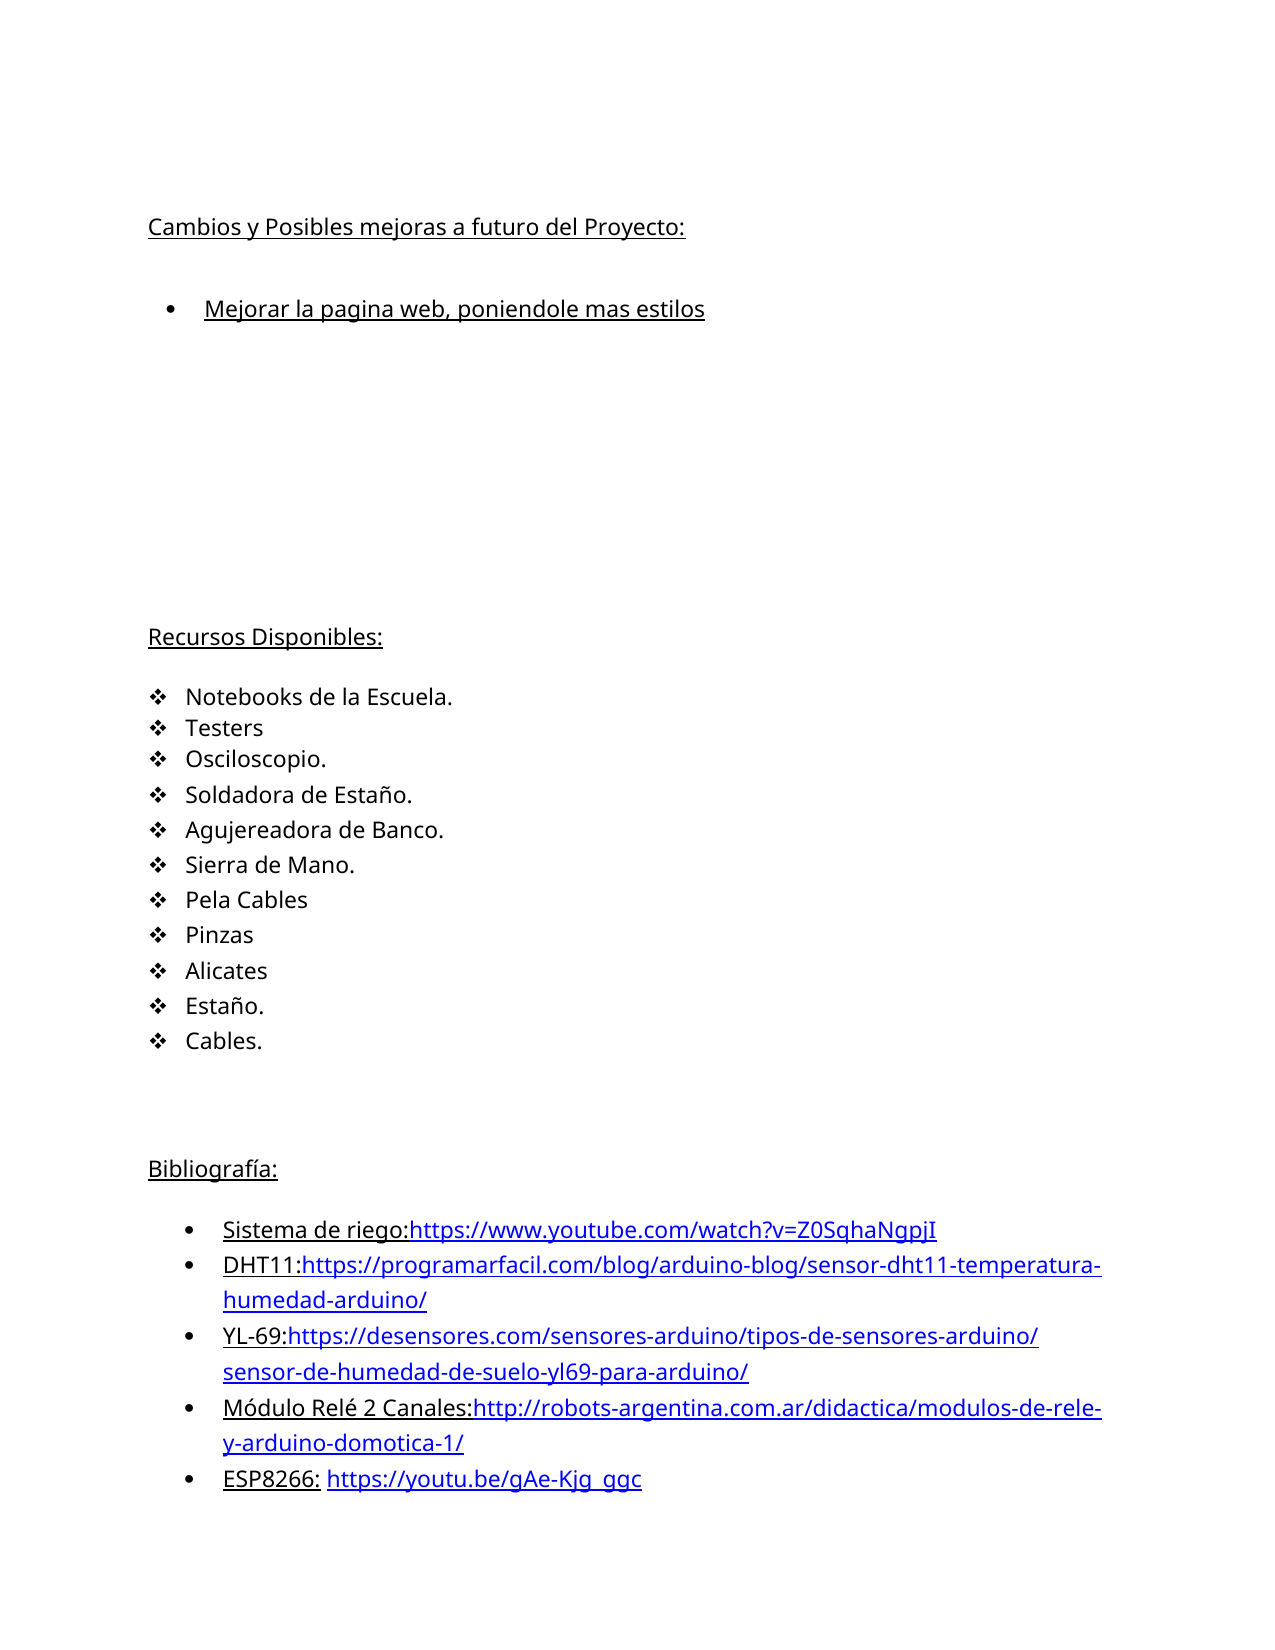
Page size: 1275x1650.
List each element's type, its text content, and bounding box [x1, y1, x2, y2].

list Estaño. [148, 990, 1275, 1021]
list Módulo Relé 2 Canales:http://robots-argentina.com.ar/didactica/modulos-de-rele-y-arduino-domotica-1/ [185, 1391, 1106, 1458]
list Notebooks de la Escuela. [148, 681, 1275, 712]
text Bibliografía: [148, 1153, 1275, 1184]
list Agujereadora de Banco. [148, 814, 1275, 845]
list Osciloscopio. [148, 743, 1275, 775]
list Alicates [148, 955, 1275, 986]
list Sierra de Mano. [148, 849, 1275, 880]
list Mejorar la pagina web, poniendole mas estilos [167, 293, 1275, 324]
list Soldadora de Estaño. [148, 779, 1275, 810]
list Cables. [148, 1025, 1275, 1056]
list Sistema de riego:https://www.youtube.com/watch?v=Z0SqhaNgpjI [185, 1214, 1275, 1245]
list DHT11:https://programarfacil.com/blog/arduino-blog/sensor-dht11-temperatura-humedad-arduino/ [185, 1249, 1145, 1316]
list Testers [148, 712, 1275, 743]
text Recursos Disponibles: [148, 620, 1275, 652]
list Pinzas [148, 919, 1275, 951]
list Pela Cables [148, 884, 1275, 916]
list YL-69:https://desensores.com/sensores-arduino/tipos-de-sensores-arduino/sensor-de-humedad-de-suelo-yl69-para-arduino/ [185, 1320, 1106, 1387]
text Cambios y Posibles mejoras a futuro del Proyecto: [148, 211, 1275, 242]
list ESP8266: https://youtu.be/gAe-Kjg_ggc [185, 1463, 1106, 1494]
